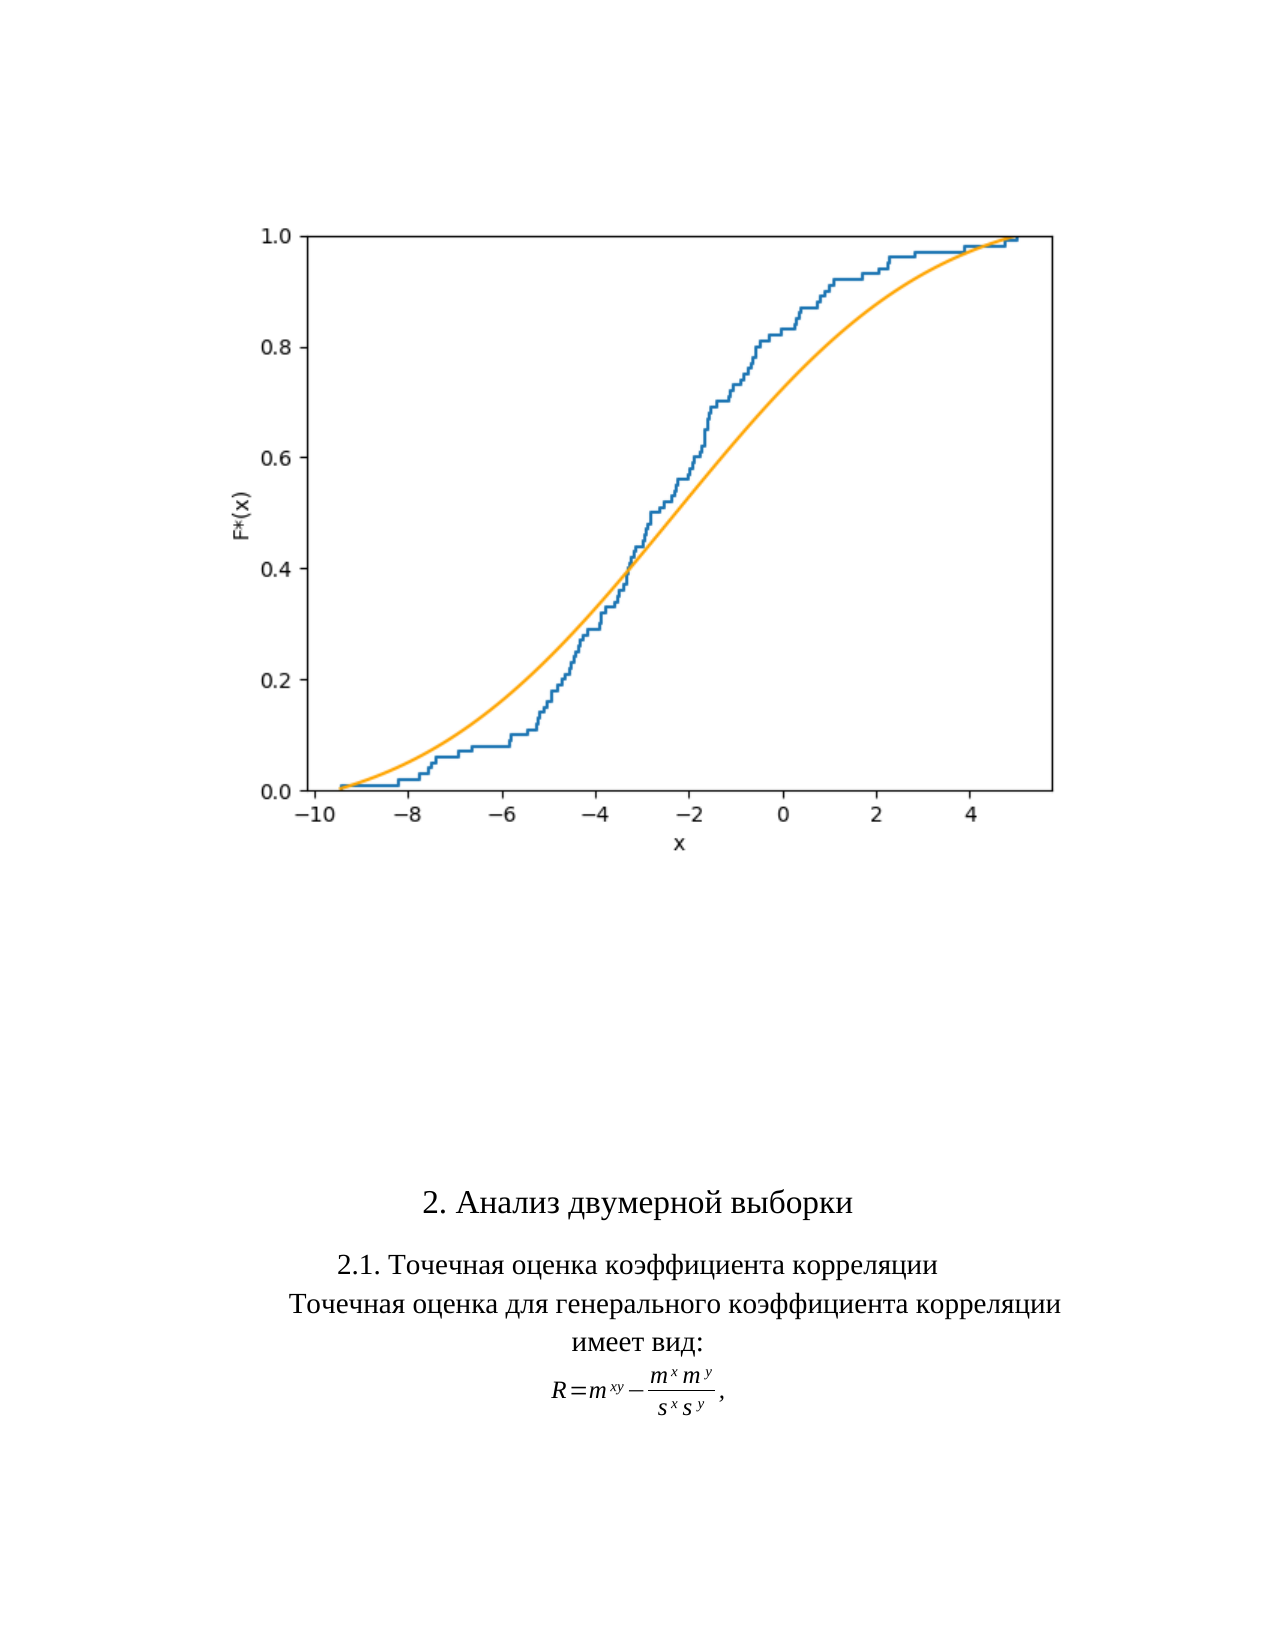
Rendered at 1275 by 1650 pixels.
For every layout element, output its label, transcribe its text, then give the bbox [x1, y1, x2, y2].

text 2. Анализ двумерной выборки [187, 1183, 1087, 1221]
text 2.1. Точечная оценка коэффициента корреляции Точечная оценка для генерального коэффициента корреляции имеет вид: [187, 1247, 1087, 1421]
picture [187, 150, 1148, 870]
